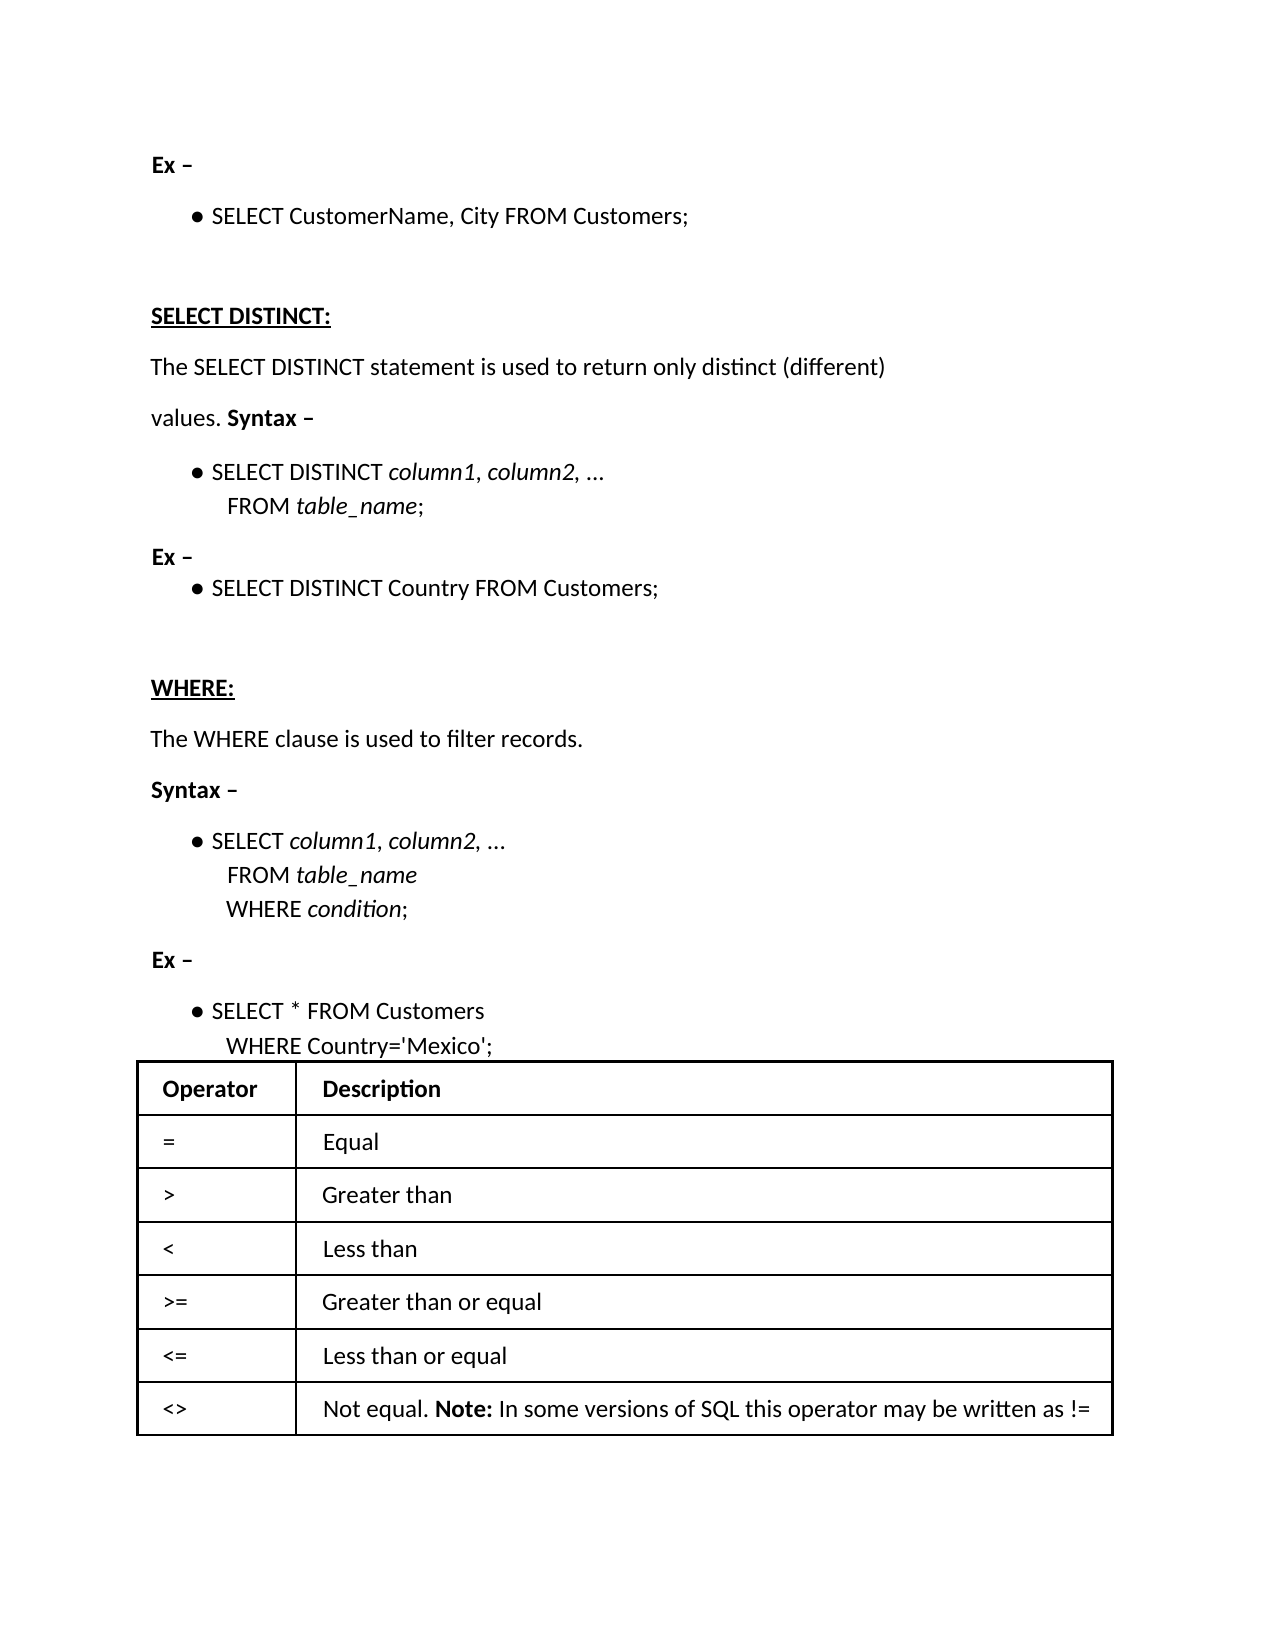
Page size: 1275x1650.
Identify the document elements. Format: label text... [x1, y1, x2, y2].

text ● SELECT CustomerName, City FROM Customers; [189, 200, 1131, 230]
table_header Description [297, 1063, 1111, 1114]
text WHERE condition; [226, 894, 1131, 924]
text The SELECT DISTINCT statement is used to return only distinct (different) values. Syntax – [150, 351, 961, 432]
text ● SELECT column1, column2, ... [189, 825, 1131, 856]
text ● SELECT * FROM Customers [189, 996, 1131, 1026]
text FROM table_name; [227, 490, 1131, 521]
table_cell = [139, 1116, 295, 1167]
table_cell Less than [297, 1223, 1111, 1274]
text Ex – [152, 944, 1131, 975]
table_cell <= [139, 1330, 295, 1381]
table_cell Less than or equal [297, 1330, 1111, 1381]
table_cell < [139, 1223, 295, 1274]
text Ex – [152, 541, 1131, 572]
table_cell >= [139, 1276, 295, 1327]
table_header Operator [139, 1063, 295, 1114]
text WHERE: [151, 672, 1131, 703]
text ● SELECT DISTINCT Country FROM Customers; [189, 572, 1131, 602]
text WHERE Country='Mexico'; [226, 1030, 1131, 1060]
text Ex – [152, 149, 1131, 179]
table_cell Equal [297, 1116, 1111, 1167]
table_cell Not equal. Note: In some versions of SQL this operator may be written as != [297, 1383, 1111, 1434]
table_cell Greater than [297, 1169, 1111, 1221]
table_cell > [139, 1169, 295, 1221]
text FROM table_name [227, 859, 1131, 890]
table_cell <> [139, 1383, 295, 1434]
text Syntax – [151, 774, 1131, 805]
table_cell Greater than or equal [297, 1276, 1111, 1327]
text SELECT DISTINCT: [151, 300, 1131, 331]
text The WHERE clause is used to filter records. [150, 723, 1131, 754]
text ● SELECT DISTINCT column1, column2, ... [189, 456, 1131, 487]
